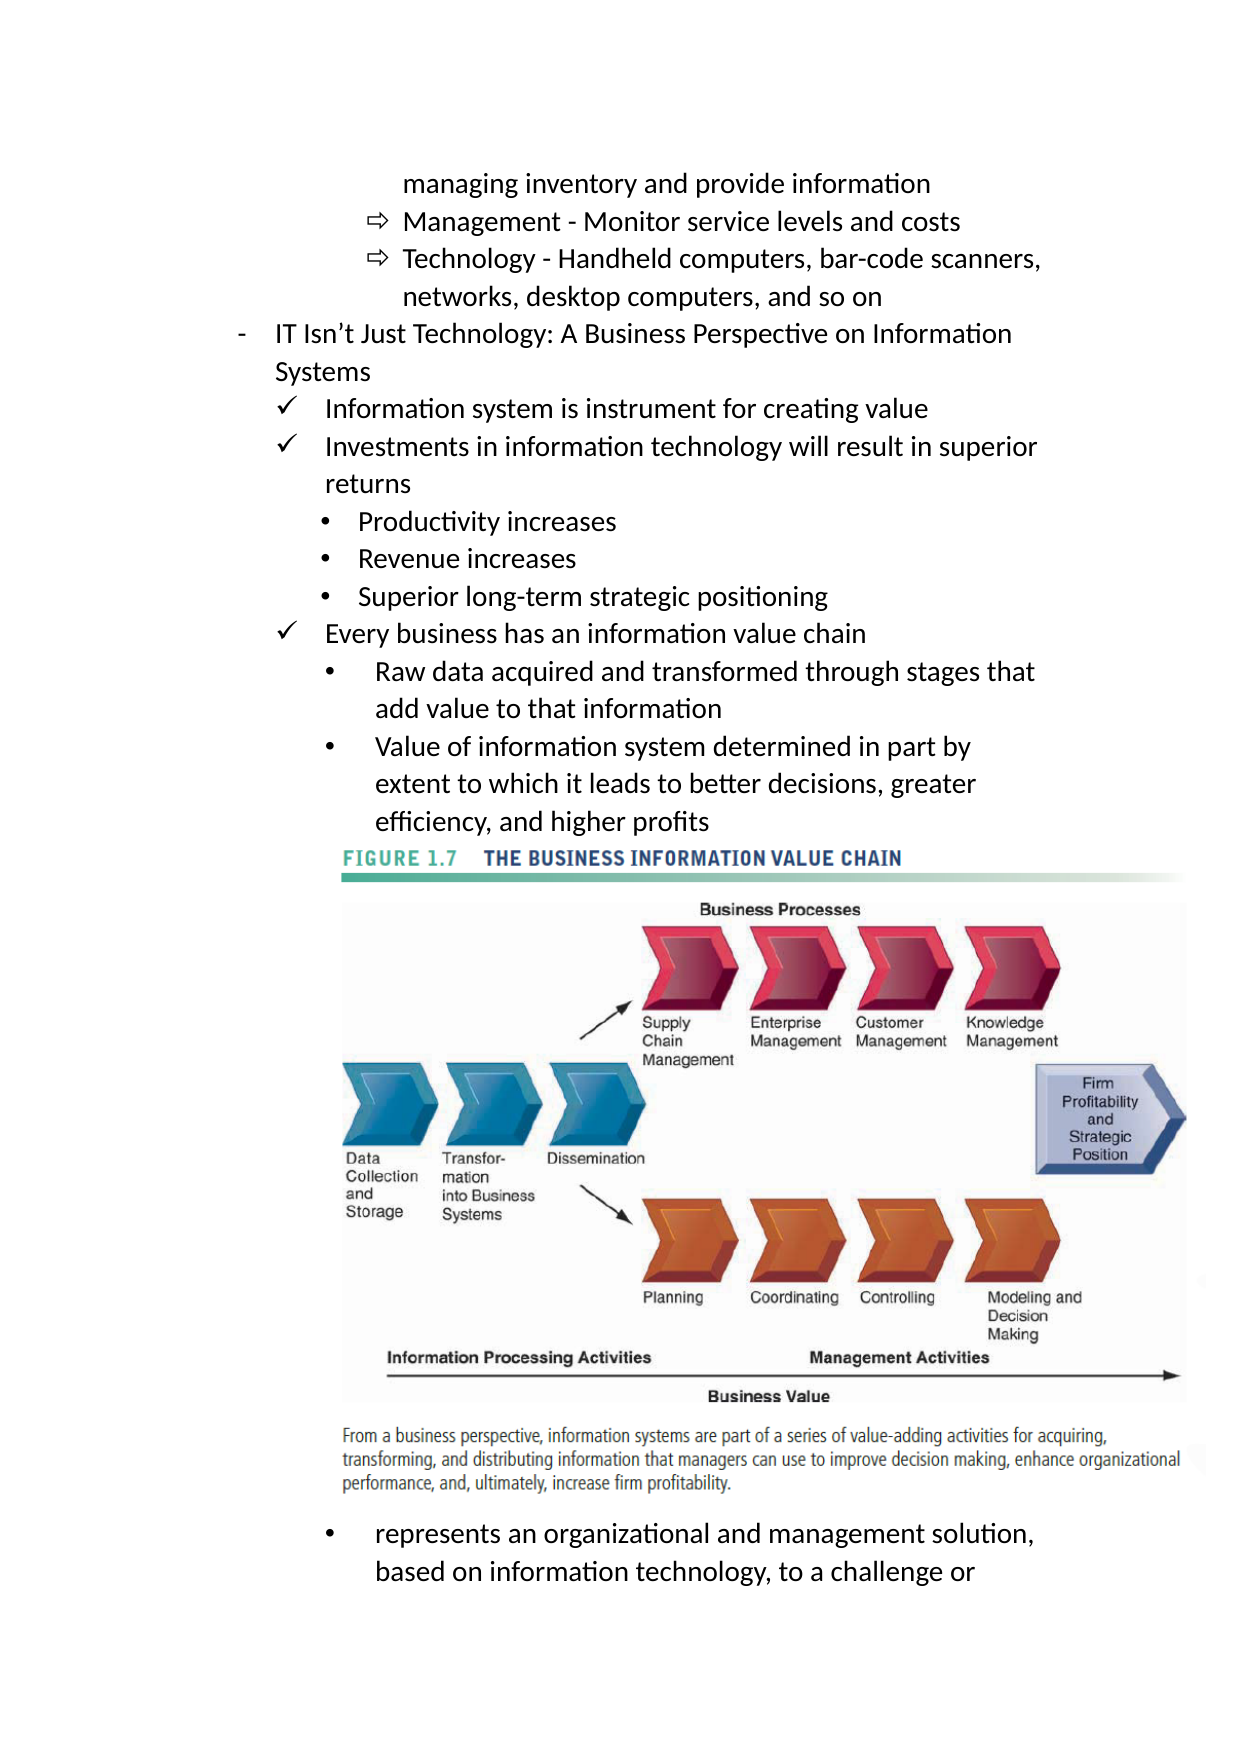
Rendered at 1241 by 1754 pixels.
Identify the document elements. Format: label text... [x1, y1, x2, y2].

list Productivity increases [320, 502, 1053, 539]
list Revenue increases [320, 539, 1053, 577]
list IT Isn’t Just Technology: A Business Perspective on Information Systems [237, 314, 1053, 389]
list Value of information system determined in part by extent to which it leads to better decisions, greater efficiency, and higher profits [325, 727, 1053, 839]
list Investments in information technology will result in superior returns [275, 427, 1053, 502]
list Management - Monitor service levels and costs [365, 202, 1053, 239]
list Superior long-term strategic positioning [320, 577, 1053, 614]
list Information system is instrument for creating value [275, 389, 1053, 427]
list Technology - Handheld computers, bar-code scanners, networks, desktop computers, and so on [365, 239, 1053, 314]
list Raw data acquired and transformed through stages that add value to that information [325, 652, 1053, 727]
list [365, 164, 1053, 202]
list Every business has an information value chain [275, 614, 1053, 652]
picture [325, 839, 1207, 1509]
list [325, 1514, 1053, 1589]
